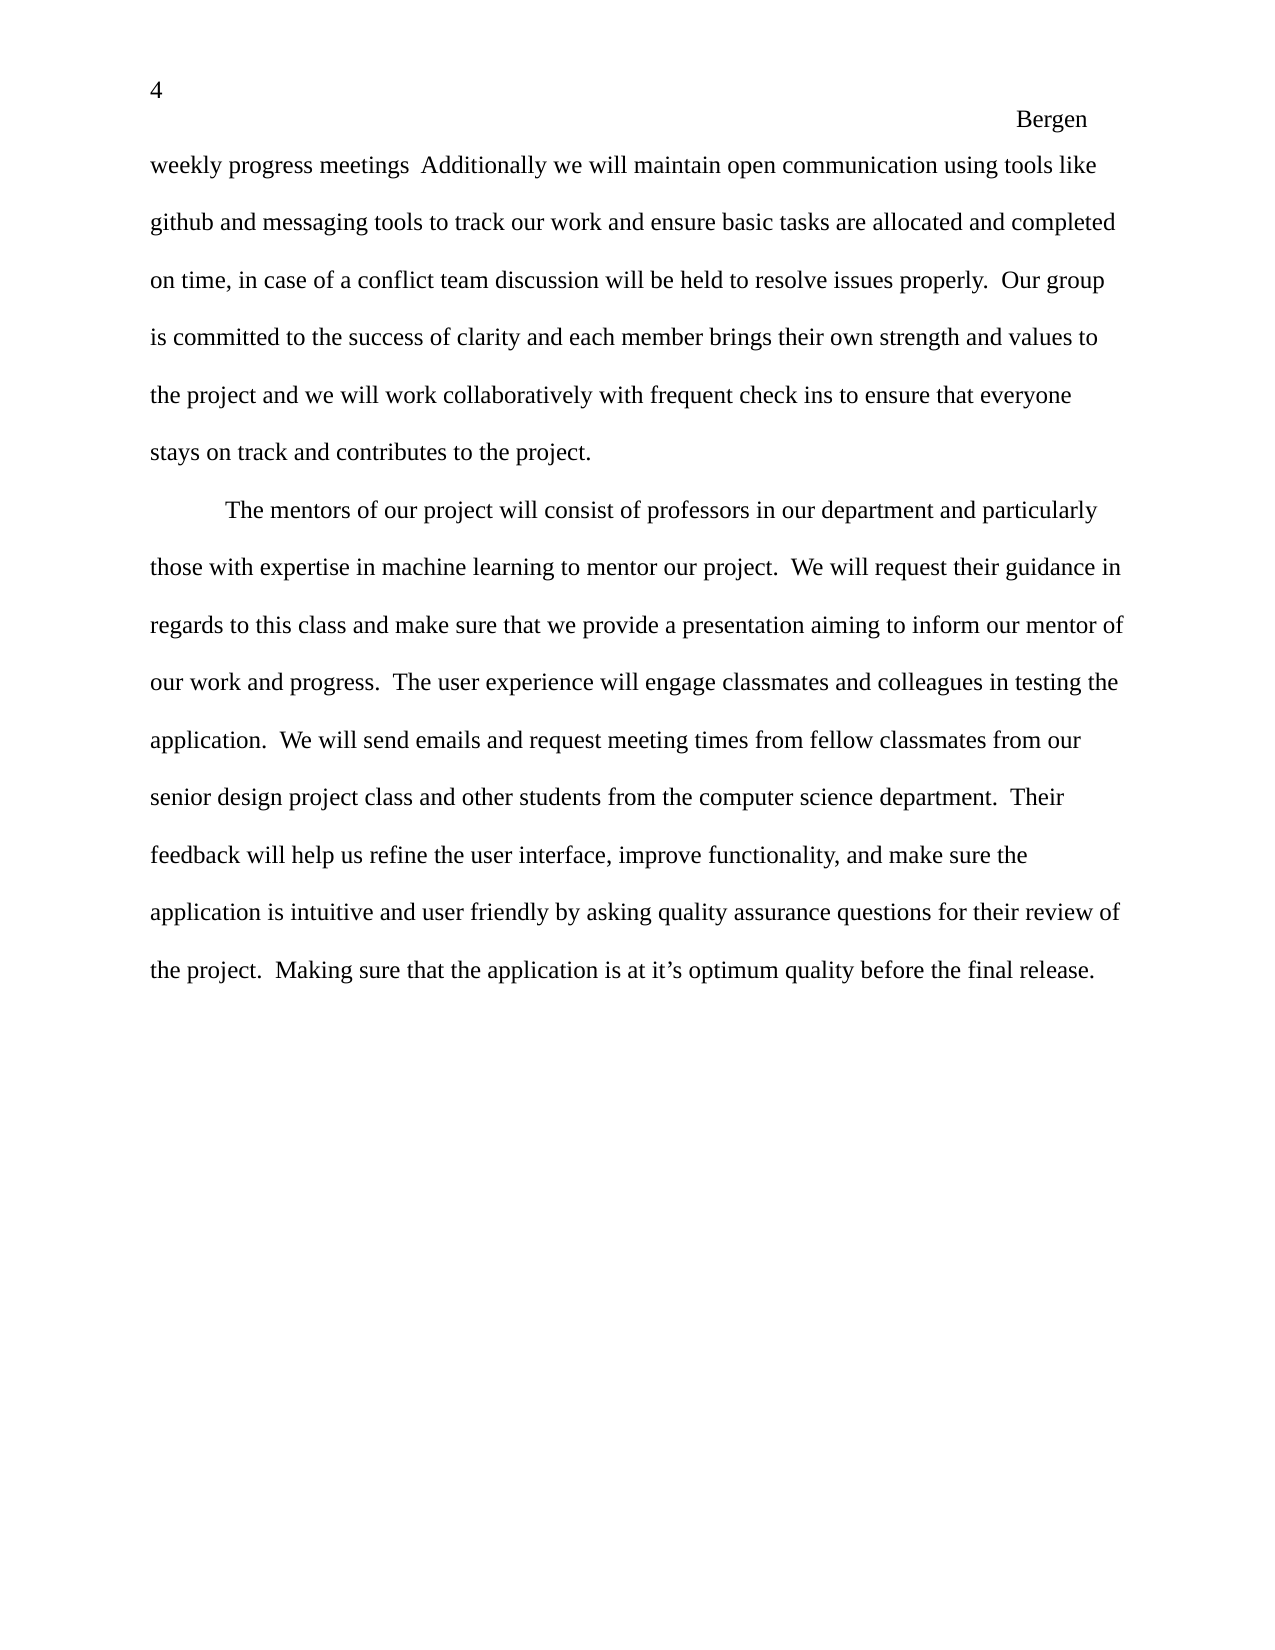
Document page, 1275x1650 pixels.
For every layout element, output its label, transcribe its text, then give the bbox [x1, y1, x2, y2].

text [150, 150, 1125, 466]
text The mentors of our project will consist of professors in our department and particularly those with expertise in machine learning to mentor our project. We will request their guidance in regards to this class and make sure that we provide a presentation aiming to inform our mentor of our work and progress. The user experience will engage classmates and colleagues in testing the application. We will send emails and request meeting times from fellow classmates from our senior design project class and other students from the computer science department. Their feedback will help us refine the user interface, improve functionality, and make sure the application is intuitive and user friendly by asking quality assurance questions for their review of the project. Making sure that the application is at it’s optimum quality before the final release. [150, 495, 1125, 984]
